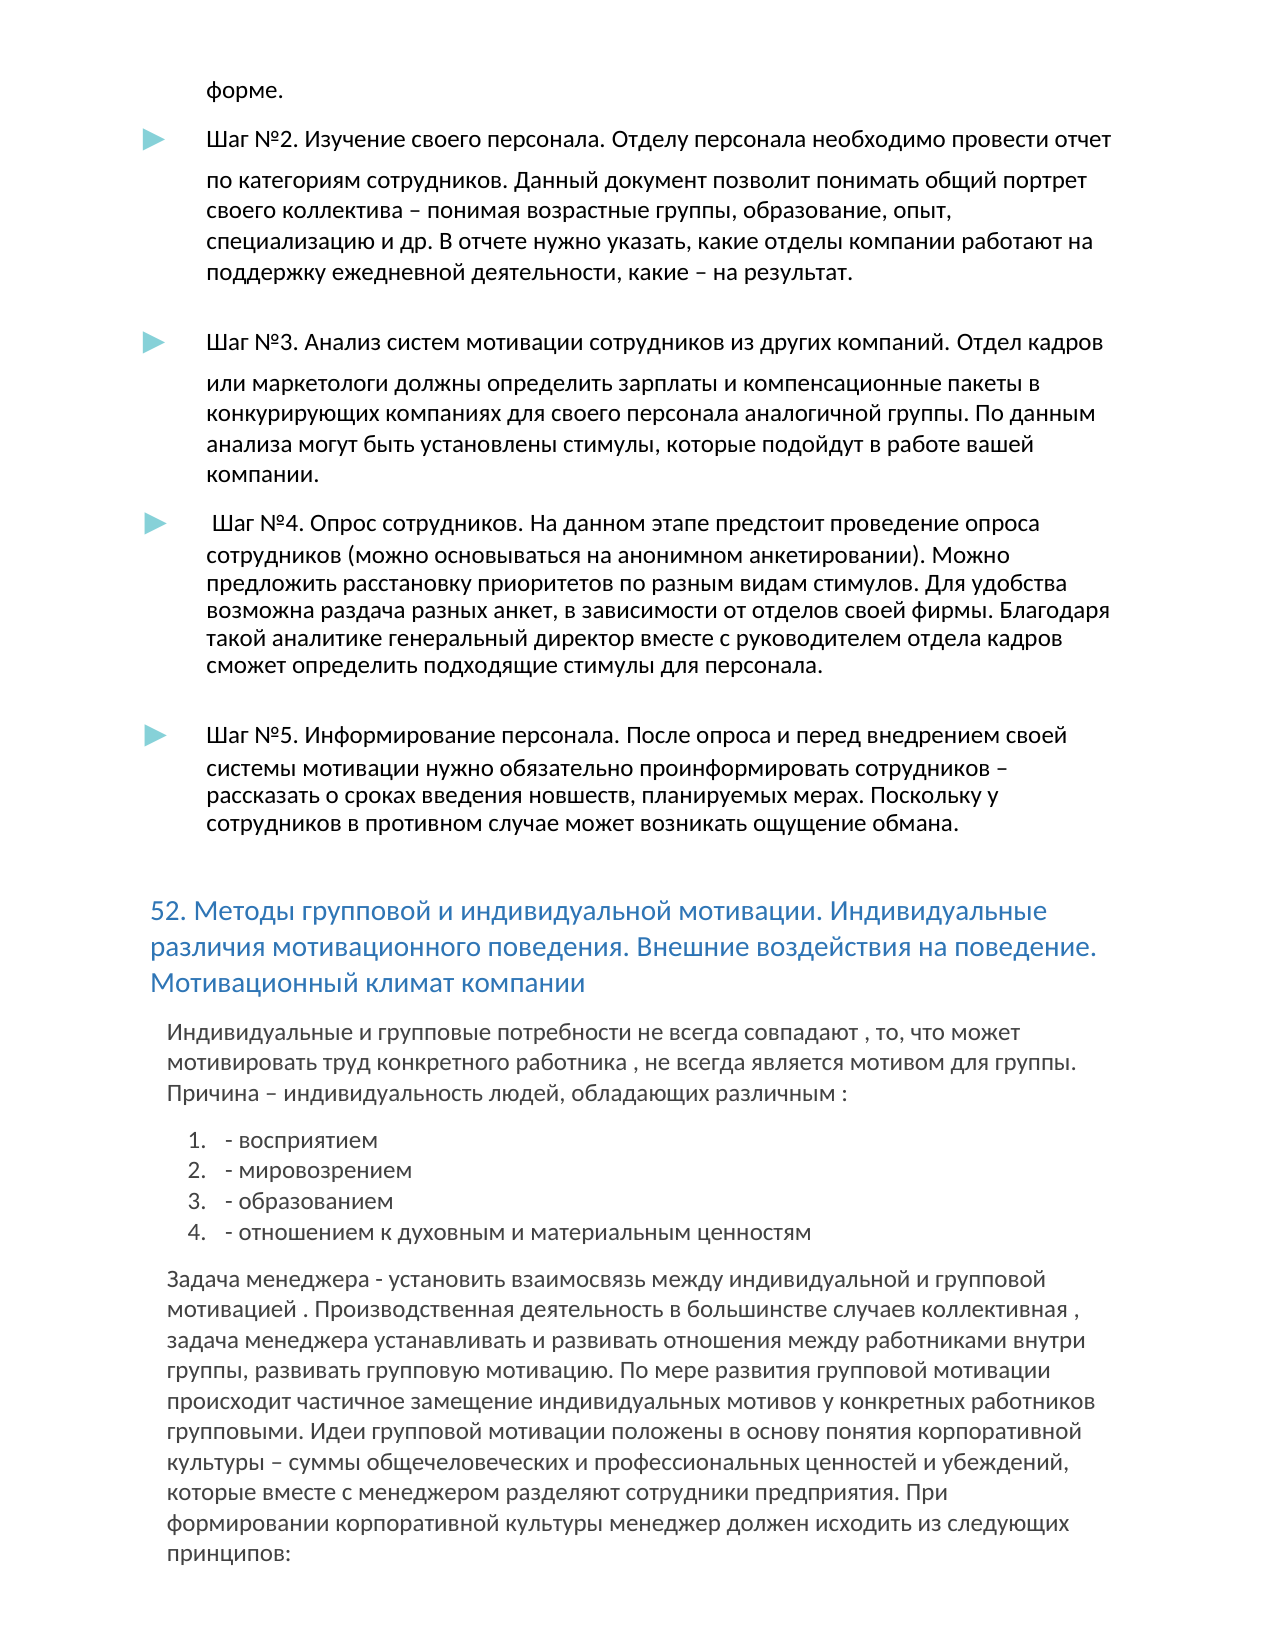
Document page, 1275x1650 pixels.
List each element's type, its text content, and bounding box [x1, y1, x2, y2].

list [167, 74, 1125, 104]
text Задача менеджера - установить взаимосвязь между индивидуальной и групповой мотивацией . Производственная деятельность в большинстве случаев коллективная , задача менеджера устанавливать и развивать отношения между работниками внутри группы, развивать групповую мотивацию. По мере развития групповой мотивации происходит частичное замещение индивидуальных мотивов у конкретных работников групповыми. Идеи групповой мотивации положены в основу понятия корпоративной культуры – суммы общечеловеческих и профессиональных ценностей и убеждений, которые вместе с менеджером разделяют сотрудники предприятия. При формировании корпоративной культуры менеджер должен исходить из следующих принципов: [167, 1263, 1108, 1568]
list Шаг №3. Анализ систем мотивации сотрудников из других компаний. Отдел кадров или маркетологи должны определить зарплаты и компенсационные пакеты в конкурирующих компаниях для своего персонала аналогичной группы. По данным анализа могут быть установлены стимулы, которые подойдут в работе вашей компании. [165, 307, 1125, 489]
list - восприятием [187, 1124, 1108, 1155]
list - образованием [187, 1185, 1108, 1216]
text Индивидуальные и групповые потребности не всегда совпадают , то, что может мотивировать труд конкретного работника , не всегда является мотивом для группы. Причина – индивидуальность людей, обладающих различным : [167, 1016, 1108, 1107]
list Шаг №5. Информирование персонала. После опроса и перед внедрением своей системы мотивации нужно обязательно проинформировать сотрудников – рассказать о сроках введения новшеств, планируемых мерах. Поскольку у сотрудников в противном случае может возникать ощущение обмана. [167, 701, 1125, 837]
list - мировозрением [187, 1155, 1108, 1185]
list - отношением к духовным и материальным ценностям [187, 1216, 1108, 1246]
subtitle 52. Методы групповой и индивидуальной мотивации. Индивидуальные различия мотивационного поведения. Внешние воздействия на поведение. Мотивационный климат компании [150, 892, 1125, 999]
list Шаг №2. Изучение своего персонала. Отделу персонала необходимо провести отчет по категориям сотрудников. Данный документ позволит понимать общий портрет своего коллектива – понимая возрастные группы, образование, опыт, специализацию и др. В отчете нужно указать, какие отделы компании работают на поддержку ежедневной деятельности, какие – на результат. [165, 104, 1125, 286]
list Шаг №4. Опрос сотрудников. На данном этапе предстоит проведение опроса сотрудников (можно основываться на анонимном анкетировании). Можно предложить расстановку приоритетов по разным видам стимулов. Для удобства возможна раздача разных анкет, в зависимости от отделов своей фирмы. Благодаря такой аналитике генеральный директор вместе с руководителем отдела кадров сможет определить подходящие стимулы для персонала. [167, 489, 1125, 680]
